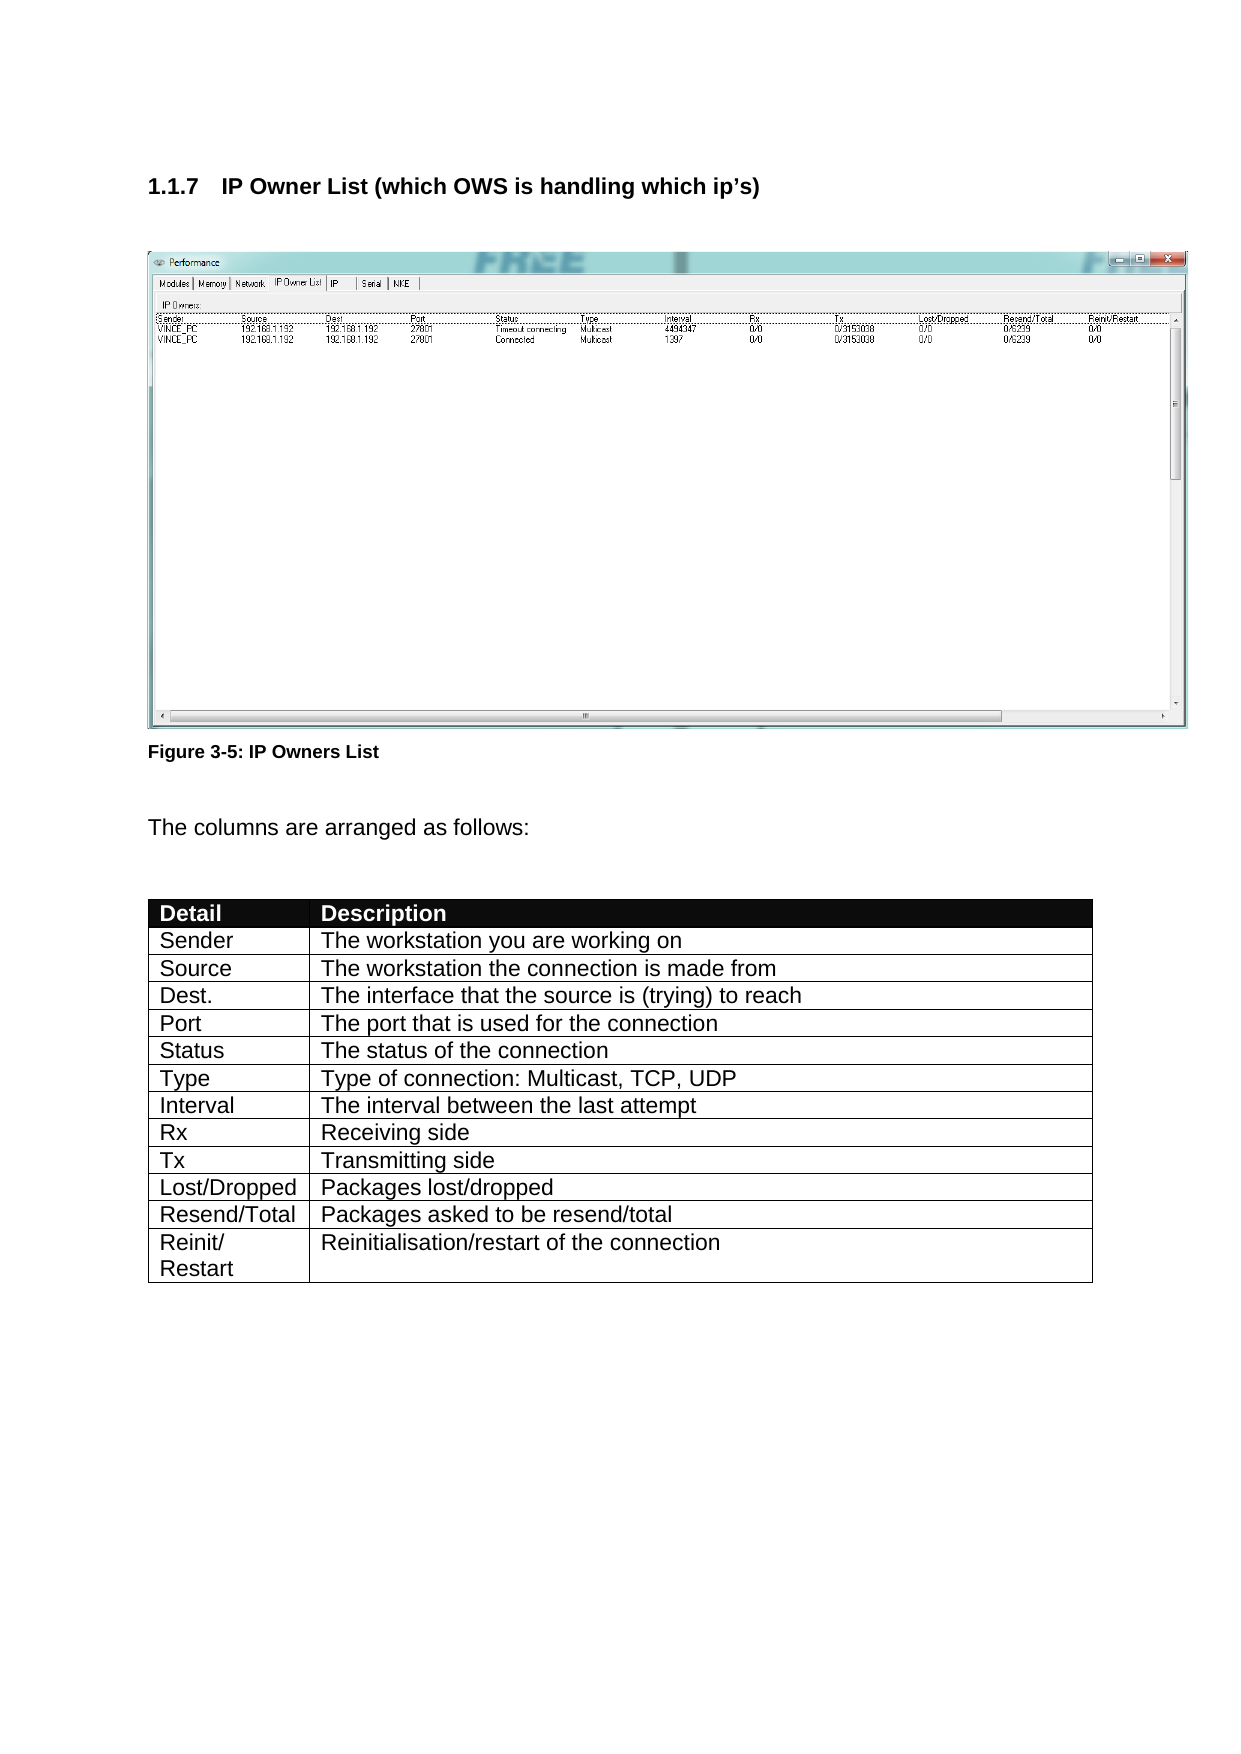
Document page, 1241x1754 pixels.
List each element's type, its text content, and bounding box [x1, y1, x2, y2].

table_cell Dest. [149, 982, 309, 1009]
table_cell Status [149, 1037, 309, 1063]
table_cell Lost/Dropped [149, 1174, 309, 1200]
table_cell Rx [149, 1119, 309, 1146]
table_cell Reinitialisation/restart of the connection [310, 1229, 1092, 1282]
table_header Description [310, 900, 1092, 926]
table_cell Port [149, 1010, 309, 1036]
table_header Detail [149, 900, 309, 926]
table_cell Type [149, 1065, 309, 1091]
table_cell Source [149, 955, 309, 981]
text The columns are arranged as follows: [148, 814, 1093, 840]
table_cell The interface that the source is (trying) to reach [310, 982, 1092, 1009]
table_cell The port that is used for the connection [310, 1010, 1092, 1036]
table_cell The interval between the last attempt [310, 1092, 1092, 1118]
table_cell Reinit/Restart [149, 1229, 309, 1282]
text Figure 3-5: IP Owners List [148, 741, 1093, 762]
table_cell Interval [149, 1092, 309, 1118]
table_cell Packages lost/dropped [310, 1174, 1092, 1200]
subtitle IP Owner List (which OWS is handling which ip’s) [148, 173, 1093, 199]
table_cell Resend/Total [149, 1201, 309, 1228]
picture [147, 251, 1189, 729]
table_cell The workstation you are working on [310, 928, 1092, 954]
table_cell Tx [149, 1147, 309, 1173]
table_cell Sender [149, 928, 309, 954]
table_cell Receiving side [310, 1119, 1092, 1146]
table_cell Transmitting side [310, 1147, 1092, 1173]
table_cell The status of the connection [310, 1037, 1092, 1063]
table_cell Packages asked to be resend/total [310, 1201, 1092, 1228]
table_cell Type of connection: Multicast, TCP, UDP [310, 1065, 1092, 1091]
table_cell The workstation the connection is made from [310, 955, 1092, 981]
